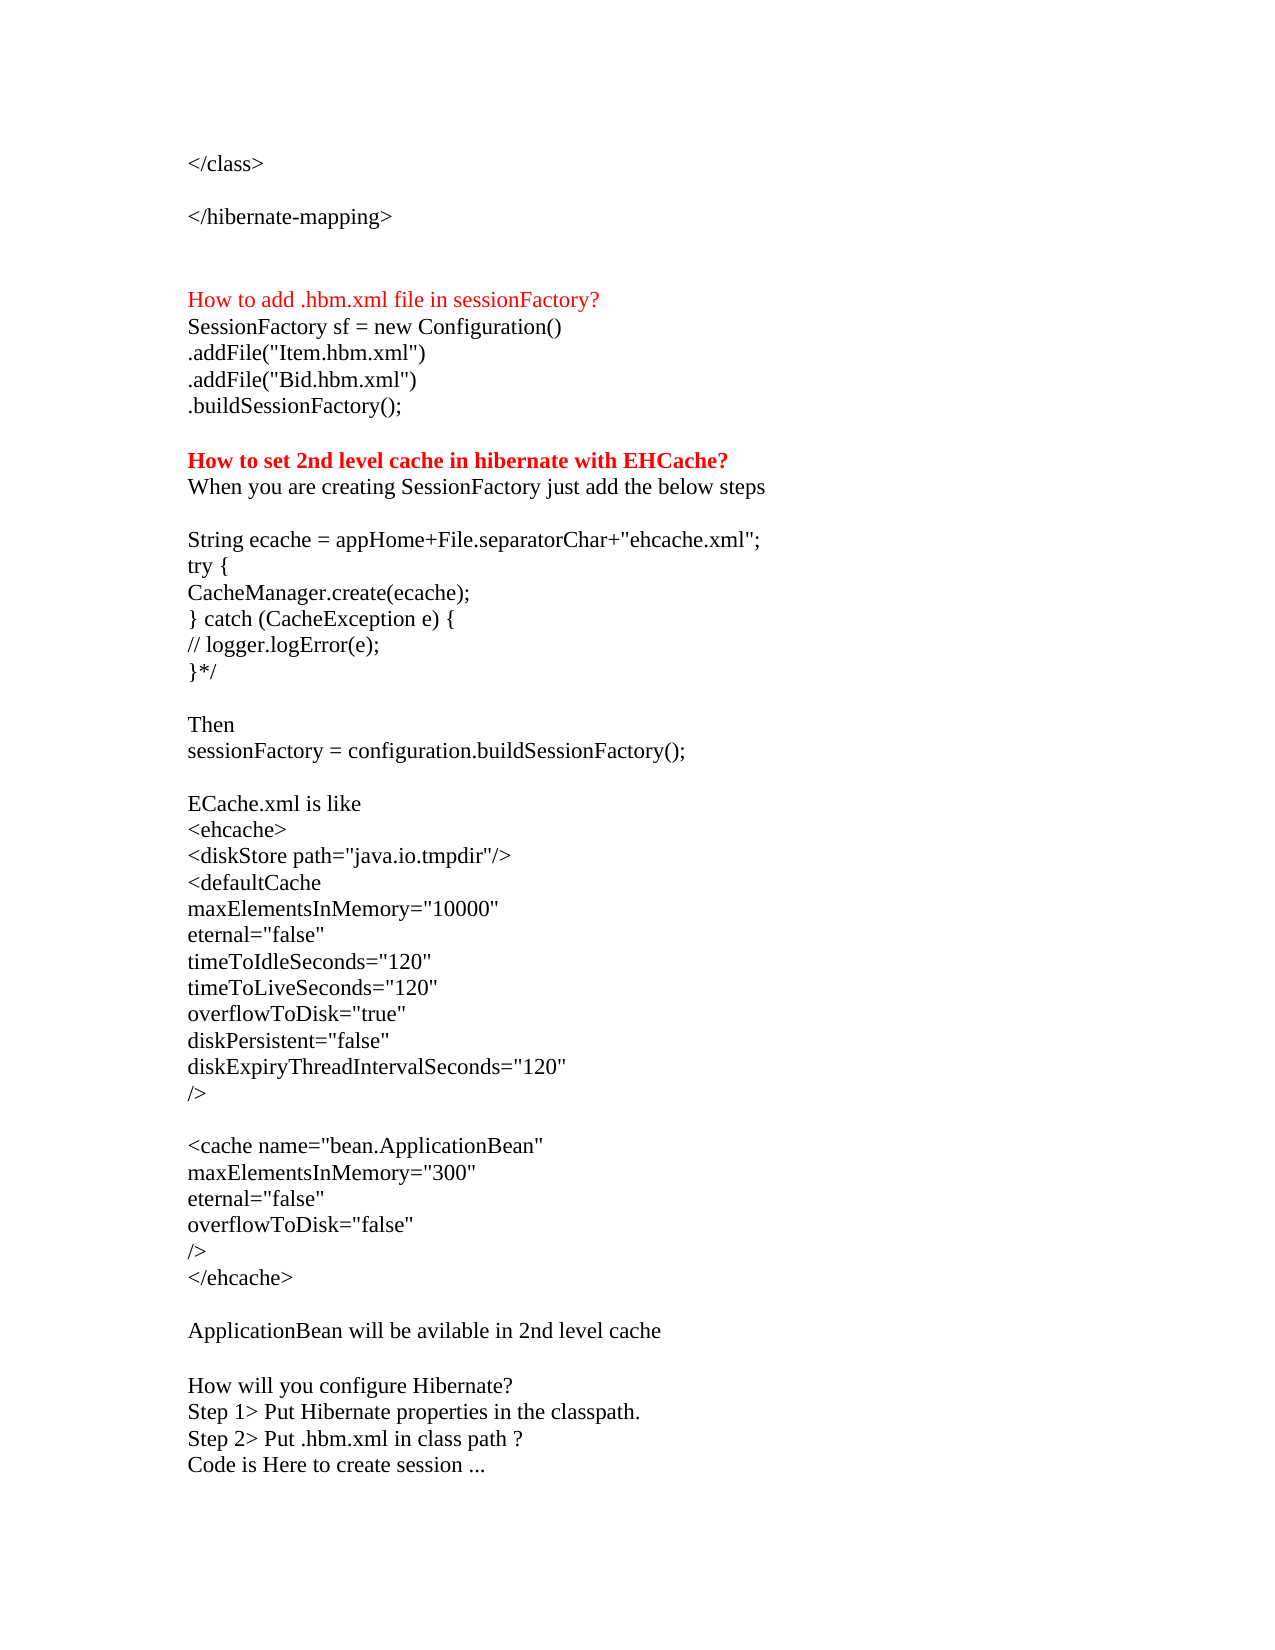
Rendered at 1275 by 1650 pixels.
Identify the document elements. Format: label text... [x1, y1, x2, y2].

text When you are creating SessionFactory just add the below steps String ecache = appHome+File.separatorChar+"ehcache.xml"; try { CacheManager.create(ecache); } catch (CacheException e) { // logger.logError(e); }*/ Then sessionFactory = configuration.buildSessionFactory(); ECache.xml is like <ehcache> <diskStore path="java.io.tmpdir"/> <defaultCache maxElementsInMemory="10000" eternal="false" timeToIdleSeconds="120" timeToLiveSeconds="120" overflowToDisk="true" diskPersistent="false" diskExpiryThreadIntervalSeconds="120" /> <cache name="bean.ApplicationBean" maxElementsInMemory="300" eternal="false" overflowToDisk="false" /> </ehcache> ApplicationBean will be avilable in 2nd level cache [187, 473, 1087, 1343]
text How to set 2nd level cache in hibernate with EHCache? [187, 447, 1087, 473]
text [187, 1398, 1087, 1477]
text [187, 150, 1087, 229]
text How to add .hbm.xml file in sessionFactory? [187, 287, 1087, 313]
text SessionFactory sf = new Configuration() .addFile("Item.hbm.xml") .addFile("Bid.hbm.xml") .buildSessionFactory(); [187, 313, 1087, 418]
text How will you configure Hibernate? [187, 1372, 1087, 1398]
